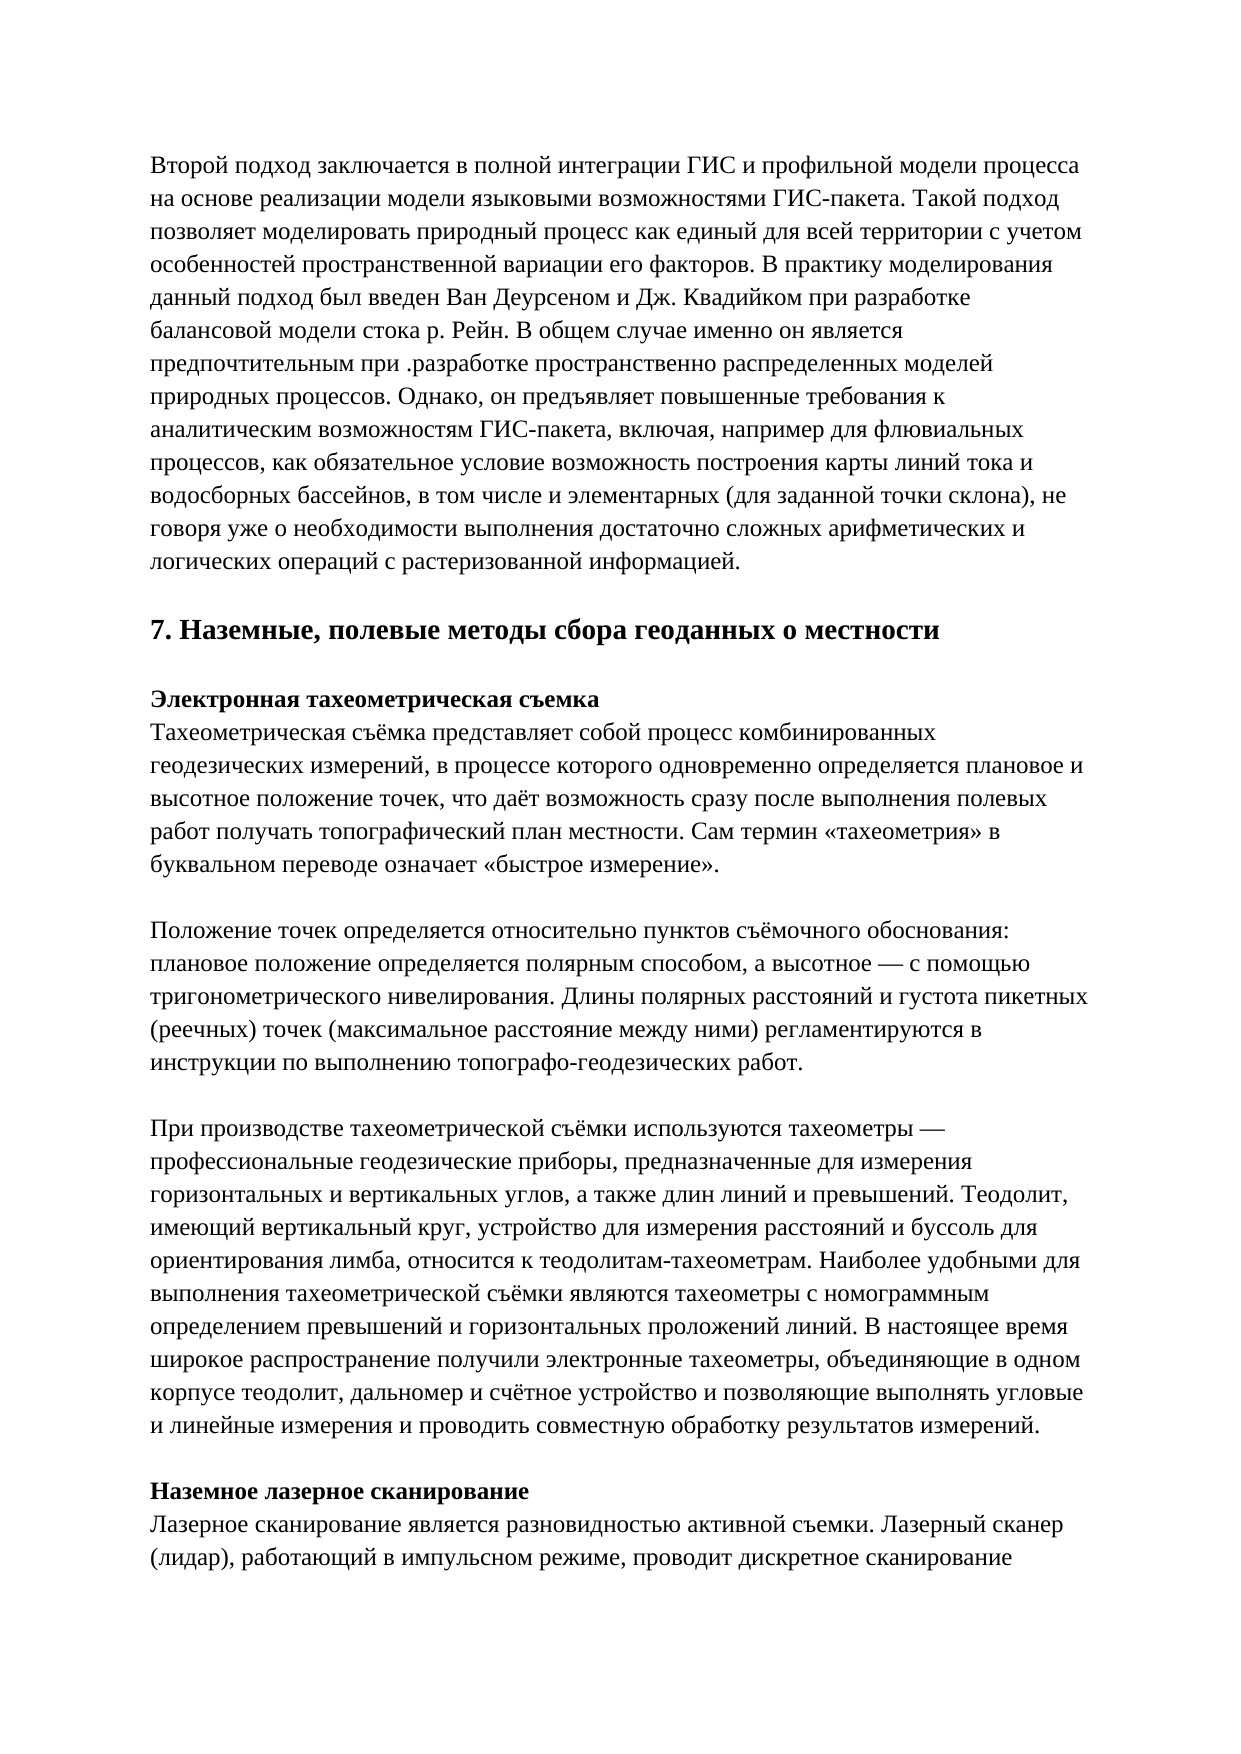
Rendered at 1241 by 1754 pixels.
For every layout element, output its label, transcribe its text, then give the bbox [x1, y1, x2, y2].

text При производстве тахеометрической съёмки используются тахеометры — профессиональные геодезические приборы, предназначенные для измерения горизонтальных и вертикальных углов, а также длин линий и превышений. Теодолит, имеющий вертикальный круг, устройство для измерения расстояний и буссоль для ориентирования лимба, относится к теодолитам-тахеометрам. Наиболее удобными для выполнения тахеометрической съёмки являются тахеометры с номограммным определением превышений и горизонтальных проложений линий. В настоящее время широкое распространение получили электронные тахеометры, объединяющие в одном корпусе теодолит, дальномер и счётное устройство и позволяющие выполнять угловые и линейные измерения и проводить совместную обработку результатов измерений. [150, 1113, 1090, 1439]
text Тахеометрическая съёмка представляет собой процесс комбинированных геодезических измерений, в процессе которого одновременно определяется плановое и высотное положение точек, что даёт возможность сразу после выполнения полевых работ получать топографический план местности. Сам термин «тахеометрия» в буквальном переводе означает «быстрое измерение». [150, 717, 1090, 878]
text Наземное лазерное сканирование [150, 1476, 1090, 1505]
subtitle 7. Наземные, полевые методы сбора геоданных о местности [150, 612, 1090, 646]
text Электронная тахеометрическая съемка [150, 684, 1090, 713]
text Положение точек определяется относительно пунктов съёмочного обоснования: плановое положение определяется полярным способом, а высотное — с помощью тригонометрического нивелирования. Длины полярных расстояний и густота пикетных (реечных) точек (максимальное расстояние между ними) регламентируются в инструкции по выполнению топографо-геодезических работ. [150, 915, 1090, 1076]
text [150, 1509, 1090, 1571]
text Второй подход заключается в полной интеграции ГИС и профильной модели процесса на основе реализации модели языковыми возможностями ГИС-пакета. Такой подход позволяет моделировать природный процесс как единый для всей территории с учетом особенностей пространственной вариации его факторов. В практику моделирования данный подход был введен Ван Деурсеном и Дж. Квадийком при разработке балансовой модели стока р. Рейн. В общем случае именно он является предпочтительным при .разработке пространственно распределенных моделей природных процессов. Однако, он предъявляет повышенные требования к аналитическим возможностям ГИС-пакета, включая, например для флювиальных процессов, как обязательное условие возможность построения карты линий тока и водосборных бассейнов, в том числе и элементарных (для заданной точки склона), не говоря уже о необходимости выполнения достаточно сложных арифметических и логических операций с растеризованной информацией. [150, 150, 1090, 575]
